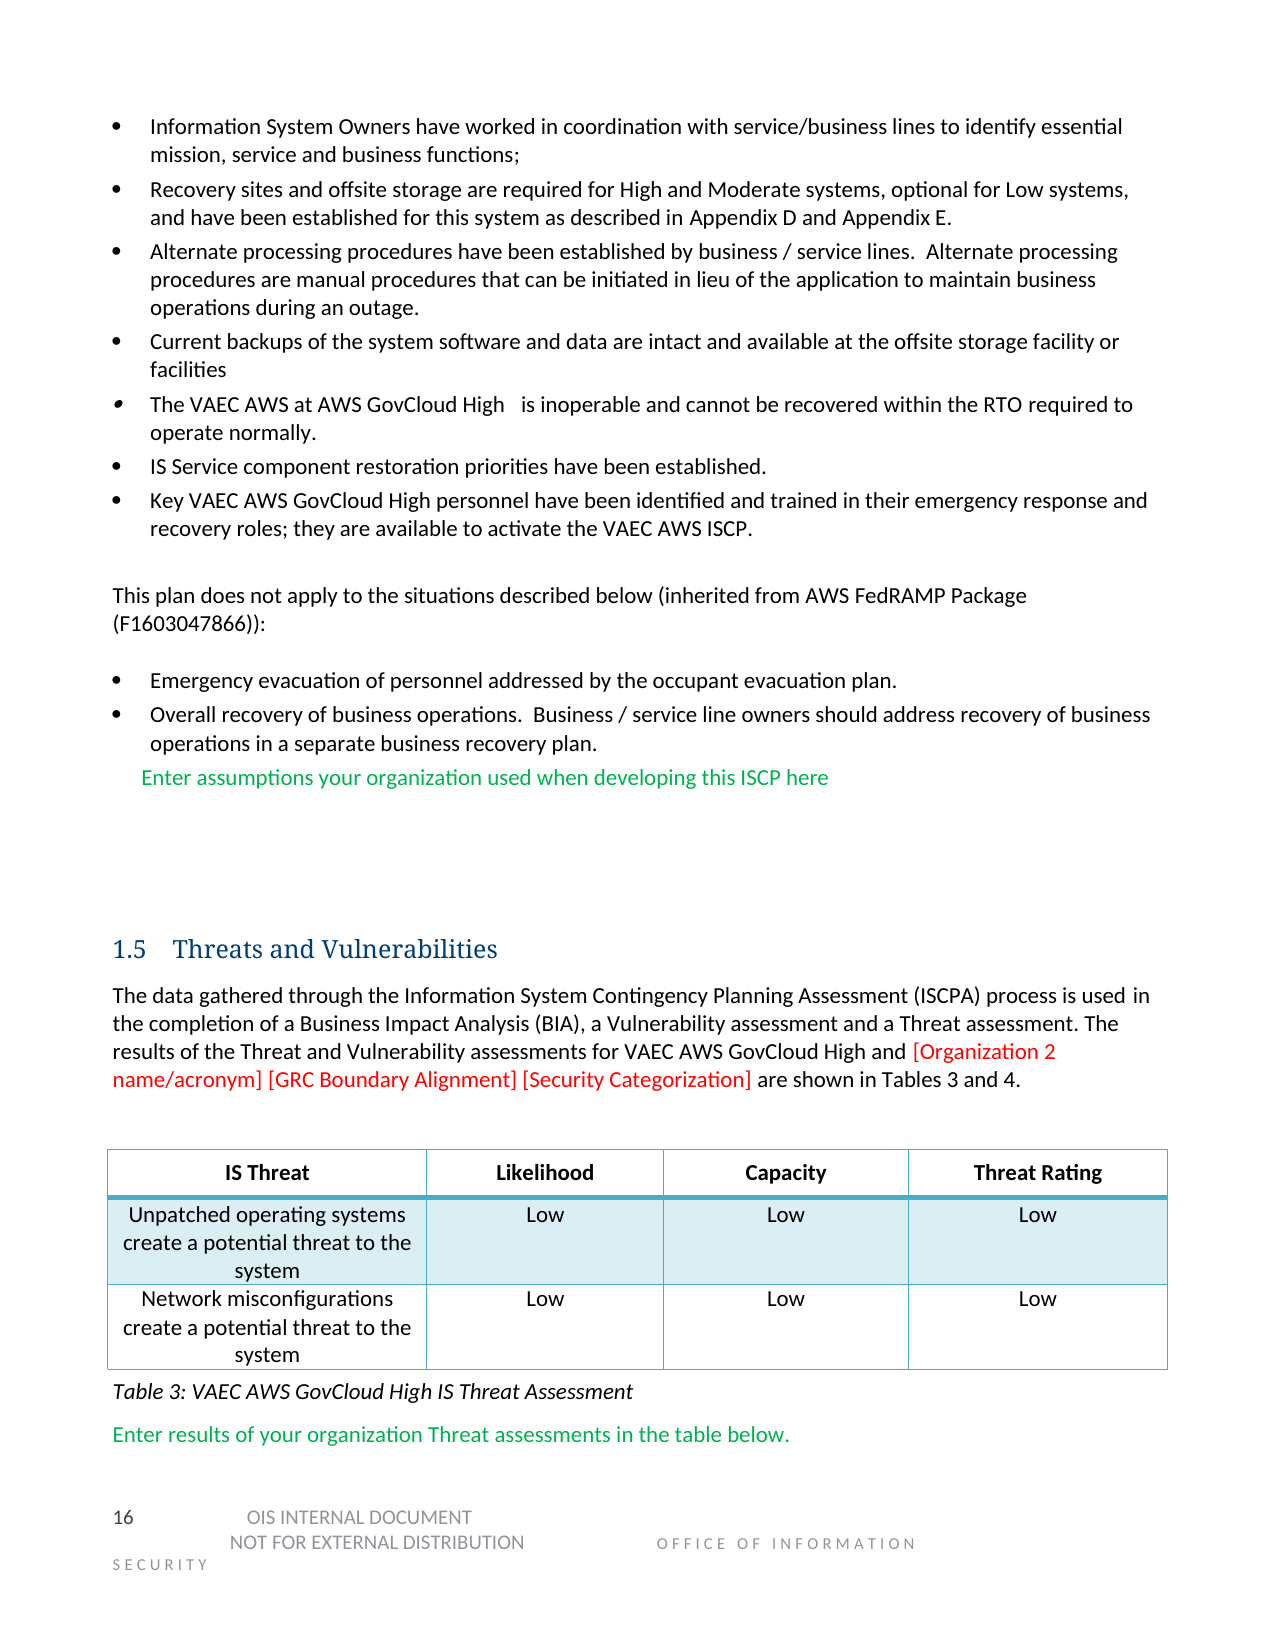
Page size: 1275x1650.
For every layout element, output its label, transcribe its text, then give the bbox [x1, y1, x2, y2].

list Emergency evacuation of personnel addressed by the occupant evacuation plan. [112, 666, 1162, 694]
list The VAEC AWS at AWS GovCloud High is inoperable and cannot be recovered within the RTO required to operate normally. [112, 390, 1162, 446]
list Information System Owners have worked in coordination with service/business lines to identify essential mission, service and business functions; [112, 112, 1162, 168]
subtitle Threats and Vulnerabilities [112, 932, 1162, 966]
list Current backups of the system software and data are intact and available at the offsite storage facility or facilities [112, 327, 1162, 383]
list Enter assumptions your organization used when developing this ISCP here [141, 763, 1162, 791]
text This plan does not apply to the situations described below (inherited from AWS FedRAMP Package (F1603047866)): [112, 581, 1162, 637]
list IS Service component restoration priorities have been established. [112, 452, 1162, 480]
list Alternate processing procedures have been established by business / service lines. Alternate processing procedures are manual procedures that can be initiated in lieu of the application to maintain business operations during an outage. [112, 237, 1162, 321]
text The data gathered through the Information System Contingency Planning Assessment (ISCPA) process is used in the completion of a Business Impact Analysis (BIA), a Vulnerability assessment and a Threat assessment. The results of the Threat and Vulnerability assessments for VAEC AWS GovCloud High and [Organization 2 name/acronym] [GRC Boundary Alignment] [Security Categorization] are shown in Tables 3 and 4. [112, 981, 1162, 1093]
list Recovery sites and offsite storage are required for High and Moderate systems, optional for Low systems, and have been established for this system as described in Appendix D and Appendix E. [112, 175, 1162, 231]
text Enter results of your organization Threat assessments in the table below. [112, 1420, 1162, 1448]
text Table 3: VAEC AWS GovCloud High IS Threat Assessment [112, 1376, 1162, 1406]
list Overall recovery of business operations. Business / service line owners should address recovery of business operations in a separate business recovery plan. [112, 701, 1162, 757]
list Key VAEC AWS GovCloud High personnel have been identified and trained in their emergency response and recovery roles; they are available to activate the VAEC AWS ISCP. [112, 486, 1162, 542]
